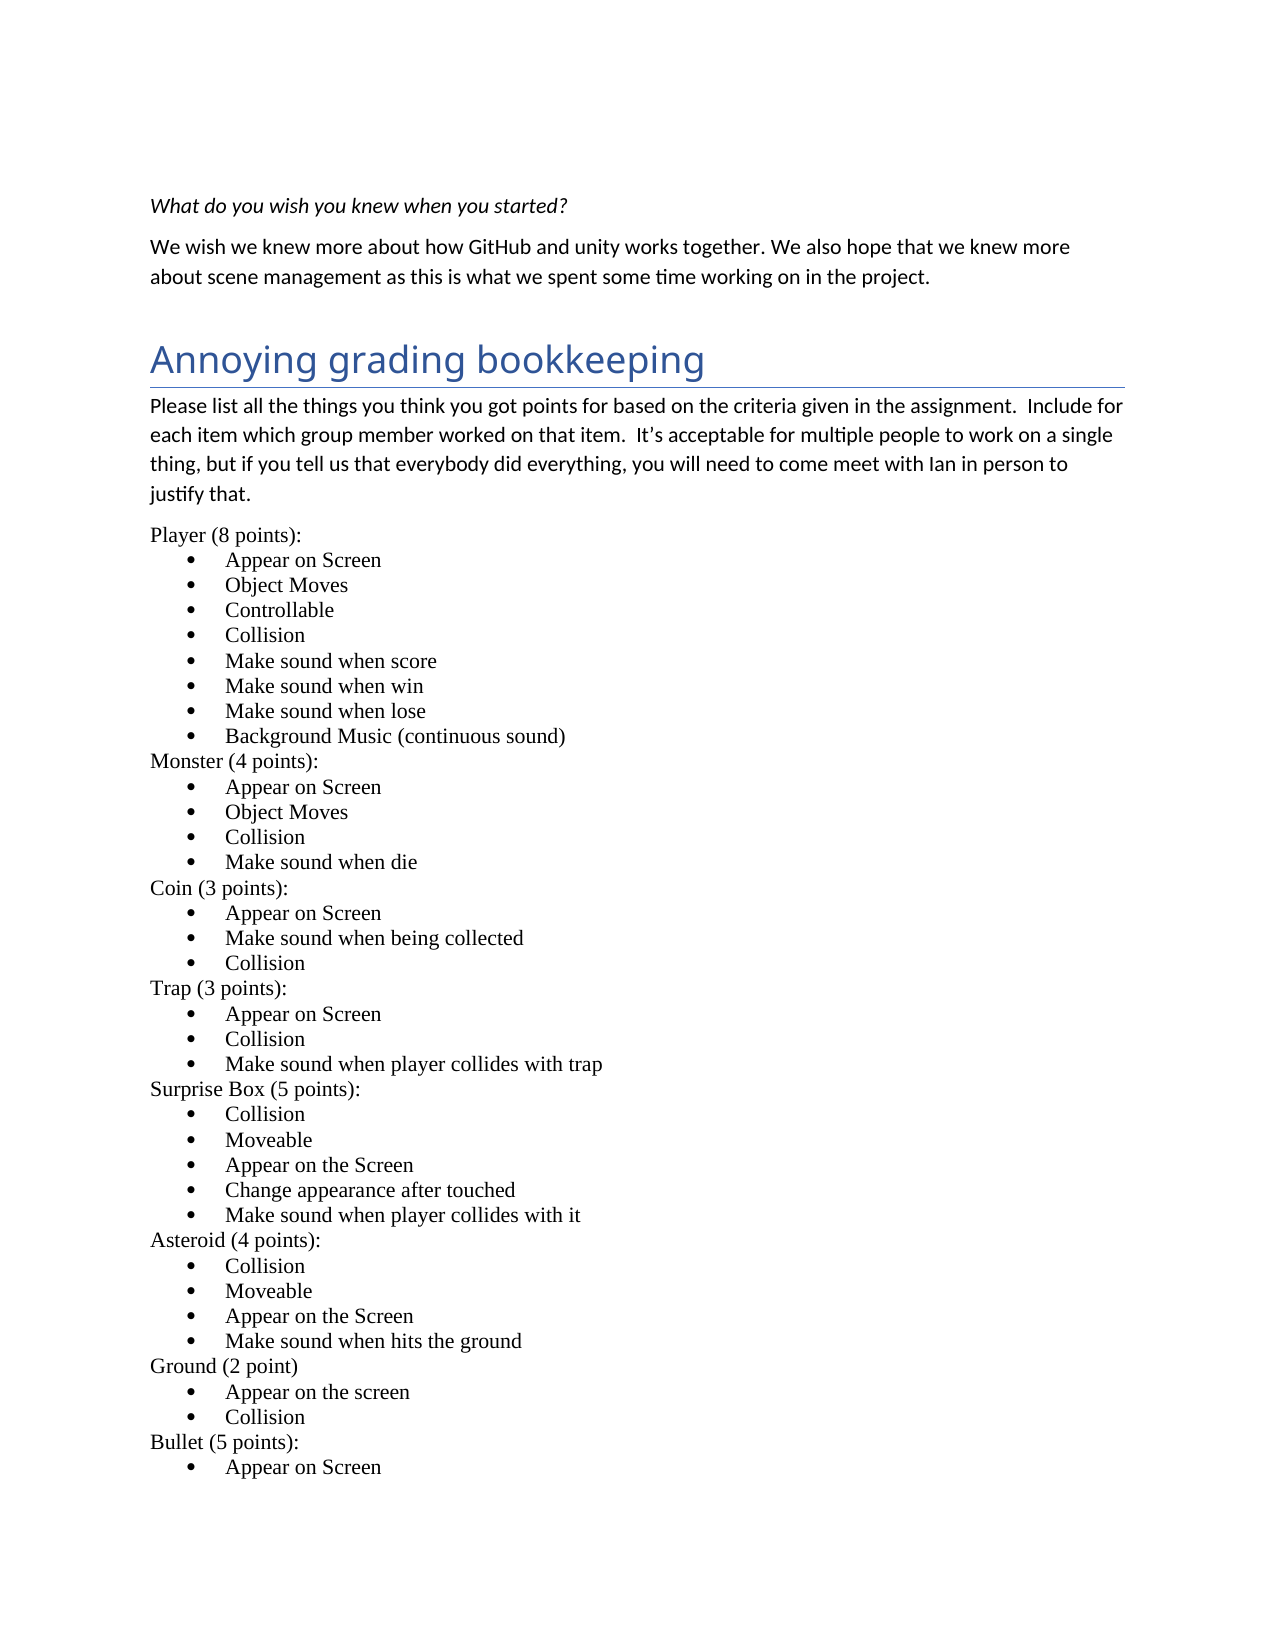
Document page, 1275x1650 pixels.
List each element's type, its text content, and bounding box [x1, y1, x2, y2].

list Appear on the Screen [187, 1152, 1125, 1177]
text We wish we knew more about how GitHub and unity works together. We also hope that we knew more about scene management as this is what we spent some time working on in the project. [150, 233, 1125, 289]
list Make sound when die [187, 849, 1125, 874]
list Make sound when hits the ground [187, 1328, 1125, 1353]
list Make sound when being collected [187, 925, 1125, 950]
list Moveable [187, 1278, 1125, 1303]
list Appear on the Screen [187, 1303, 1125, 1328]
list Collision [187, 1101, 1125, 1127]
list Collision [187, 1404, 1125, 1429]
list Background Music (continuous sound) [187, 723, 1125, 748]
list Controllable [187, 597, 1125, 622]
list Make sound when lose [187, 698, 1125, 723]
text Asteroid (4 points): [150, 1227, 1125, 1253]
list Object Moves [187, 572, 1125, 597]
list Appear on the screen [187, 1379, 1125, 1404]
list Collision [187, 1253, 1125, 1278]
text Trap (3 points): [150, 975, 1125, 1001]
list Appear on Screen [187, 1001, 1125, 1026]
text Bullet (5 points): [150, 1429, 1125, 1454]
text Please list all the things you think you got points for based on the criteria given in the assignment. Include for each item which group member worked on that item. It’s acceptable for multiple people to work on a single thing, but if you tell us that everybody did everything, you will need to come meet with Ian in person to justify that. [150, 392, 1125, 507]
list Collision [187, 824, 1125, 849]
list Make sound when score [187, 648, 1125, 673]
list Change appearance after touched [187, 1177, 1125, 1202]
list Appear on Screen [187, 547, 1125, 572]
list Appear on Screen [187, 774, 1125, 799]
text Coin (3 points): [150, 874, 1125, 900]
subtitle Annoying grading bookkeeping [150, 334, 1125, 387]
list Object Moves [187, 799, 1125, 824]
list Moveable [187, 1127, 1125, 1152]
list Make sound when win [187, 673, 1125, 698]
list Appear on Screen [187, 1454, 1125, 1479]
list Collision [187, 622, 1125, 648]
list Collision [187, 1026, 1125, 1051]
list Collision [187, 950, 1125, 975]
text Monster (4 points): [150, 748, 1125, 774]
text Surprise Box (5 points): [150, 1076, 1125, 1101]
text Ground (2 point) [150, 1353, 1125, 1379]
text What do you wish you knew when you started? [150, 192, 1125, 218]
list Appear on Screen [187, 900, 1125, 925]
list Make sound when player collides with trap [187, 1051, 1125, 1076]
list Make sound when player collides with it [187, 1202, 1125, 1227]
text Player (8 points): [150, 522, 1125, 547]
